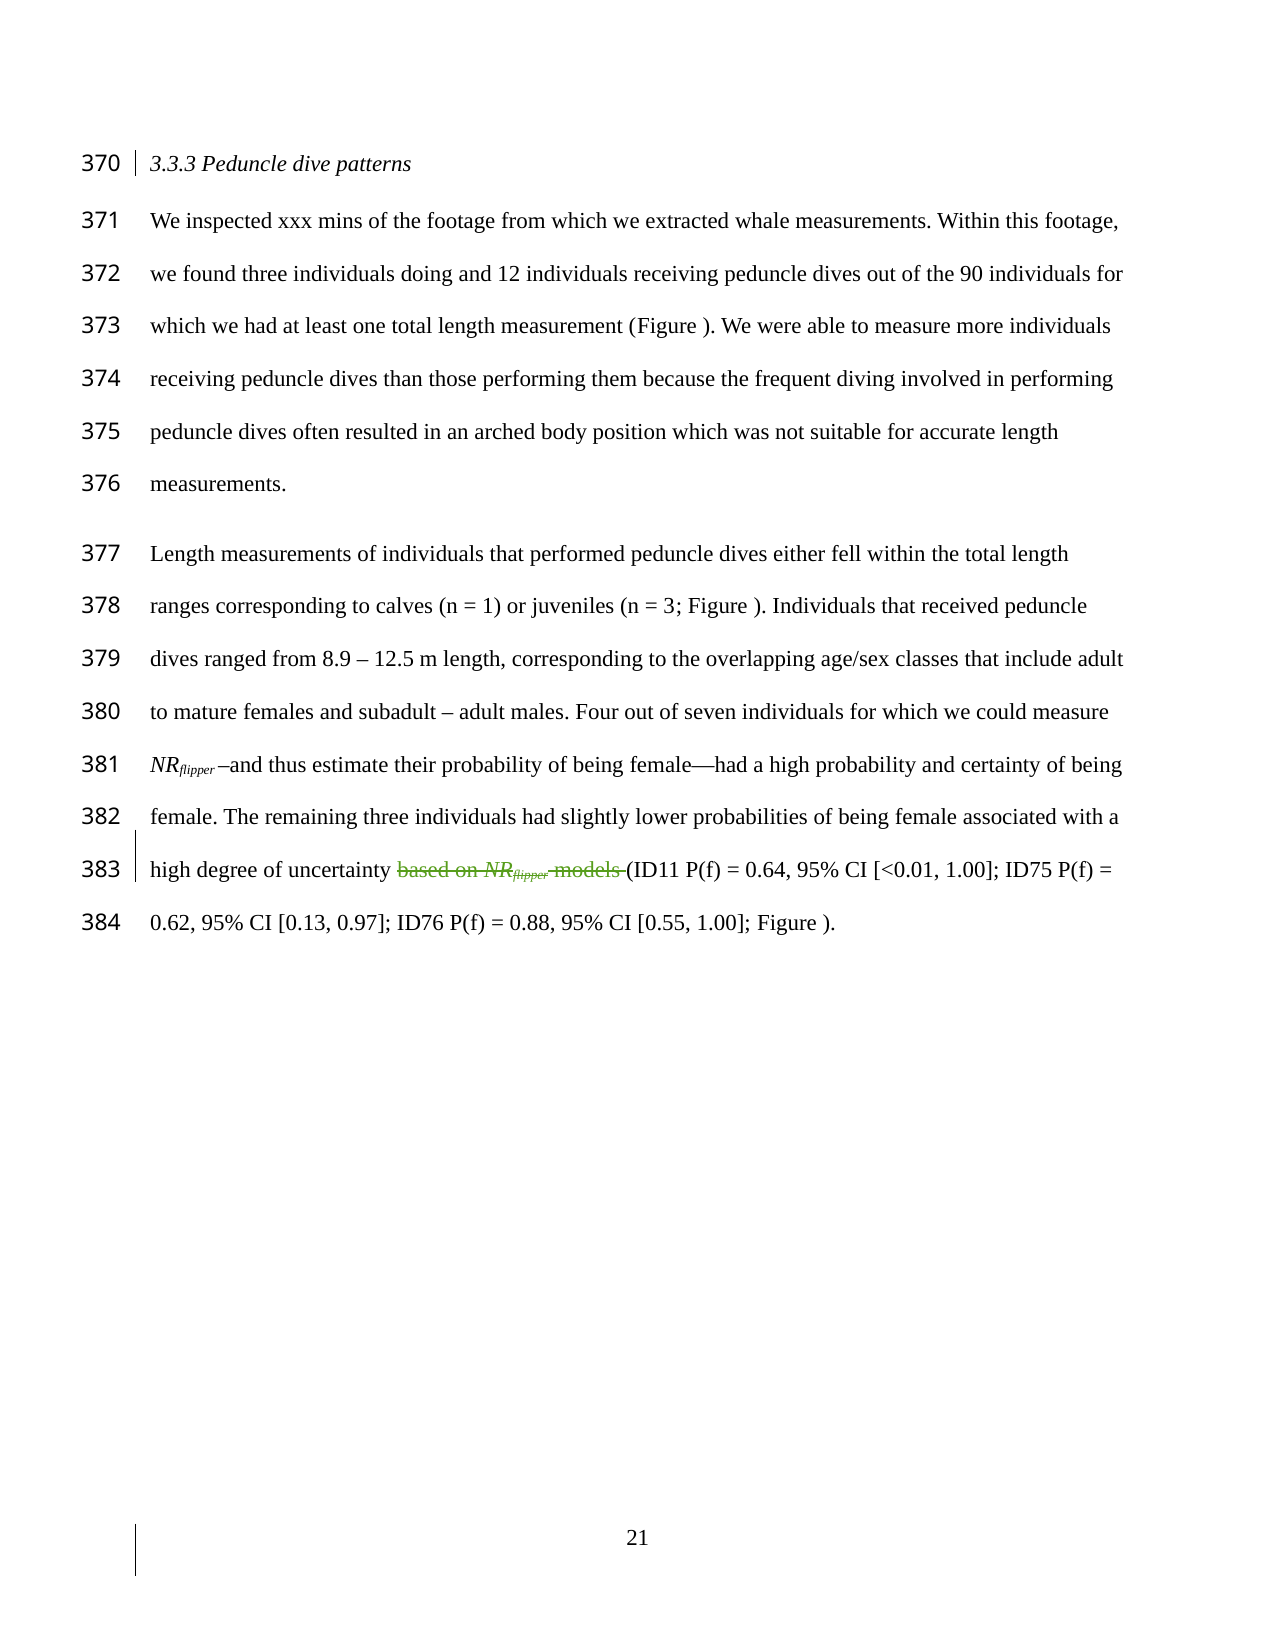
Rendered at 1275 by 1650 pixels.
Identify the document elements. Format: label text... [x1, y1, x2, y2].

text Length measurements of individuals that performed peduncle dives either fell within the total length ranges corresponding to calves (n = 1) or juveniles (n = 3; Figure 6). Individuals that received peduncle dives ranged from 8.9 – 12.5 m length, corresponding to the overlapping age/sex classes that include adult to mature females and subadult – adult males. Four out of seven individuals for which we could measure NRflipper –and thus estimate their probability of being female—had a high probability and certainty of being female. The remaining three individuals had slightly lower probabilities of being female associated with a high degree of uncertainty (ID11 P(f) = 0.64, 95% CI [<0.01, 1.00]; ID75 P(f) = 0.62, 95% CI [0.13, 0.97]; ID76 P(f) = 0.88, 95% CI [0.55, 1.00]; Figure 5). [150, 540, 1125, 935]
text We inspected xxx mins of the footage from which we extracted whale measurements. Within this footage, we found three individuals doing and 12 individuals receiving peduncle dives out of the 90 individuals for which we had at least one total length measurement (Figure 6). We were able to measure more individuals receiving peduncle dives than those performing them because the frequent diving involved in performing peduncle dives often resulted in an arched body position which was not suitable for accurate length measurements. [150, 207, 1125, 497]
subtitle 3.3.3 Peduncle dive patterns [150, 150, 1125, 176]
